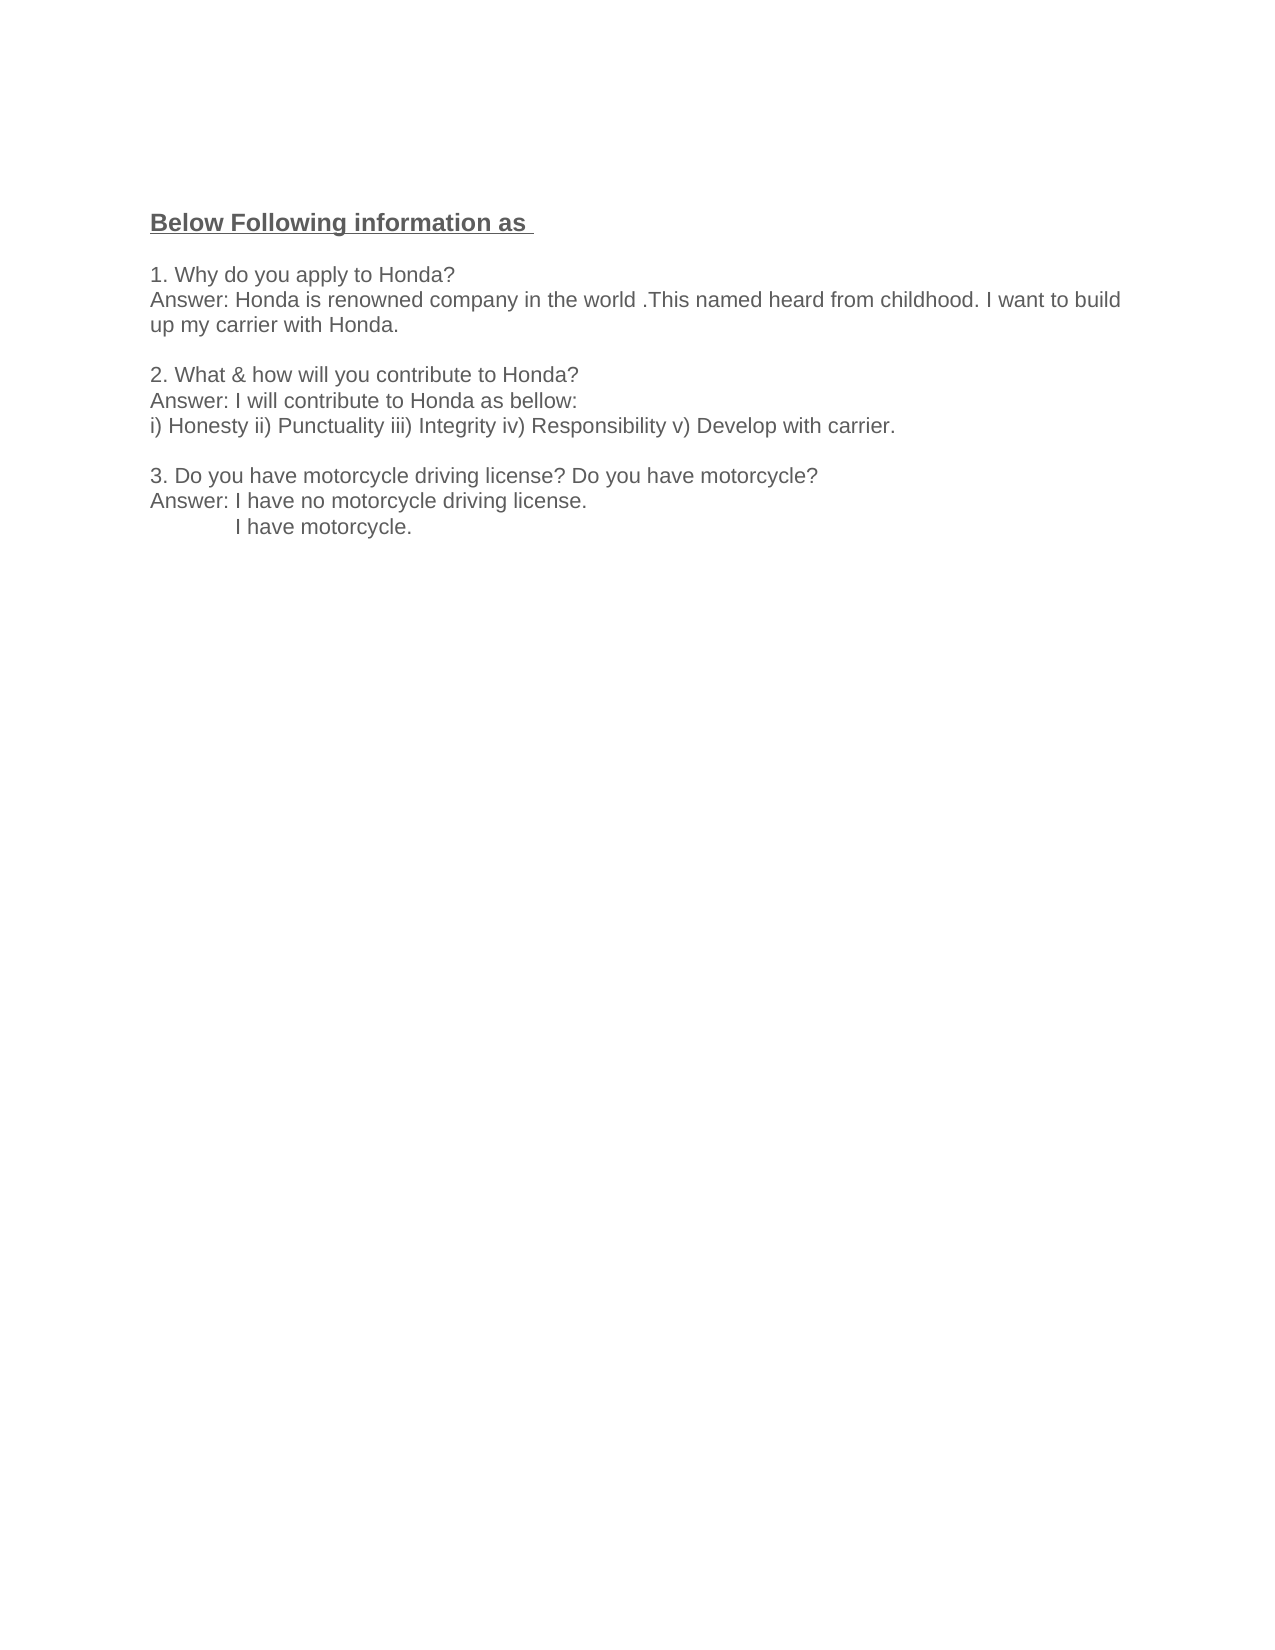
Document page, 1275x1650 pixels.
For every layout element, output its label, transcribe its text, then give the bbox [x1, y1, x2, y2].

text i) Honesty ii) Punctuality iii) Integrity iv) Responsibility v) Develop with carrier. [150, 413, 1125, 438]
text Answer: Honda is renowned company in the world .This named heard from childhood. I want to build up my carrier with Honda. [150, 287, 1125, 337]
text Answer: I have no motorcycle driving license. [150, 488, 1125, 513]
text Below Following information as [150, 207, 1125, 236]
text 1. Why do you apply to Honda? [150, 261, 1125, 287]
text I have motorcycle. [150, 513, 1125, 539]
text Answer: I will contribute to Honda as bellow: [150, 387, 1125, 413]
text 2. What & how will you contribute to Honda? [150, 337, 1125, 387]
text 3. Do you have motorcycle driving license? Do you have motorcycle? [150, 463, 1125, 488]
